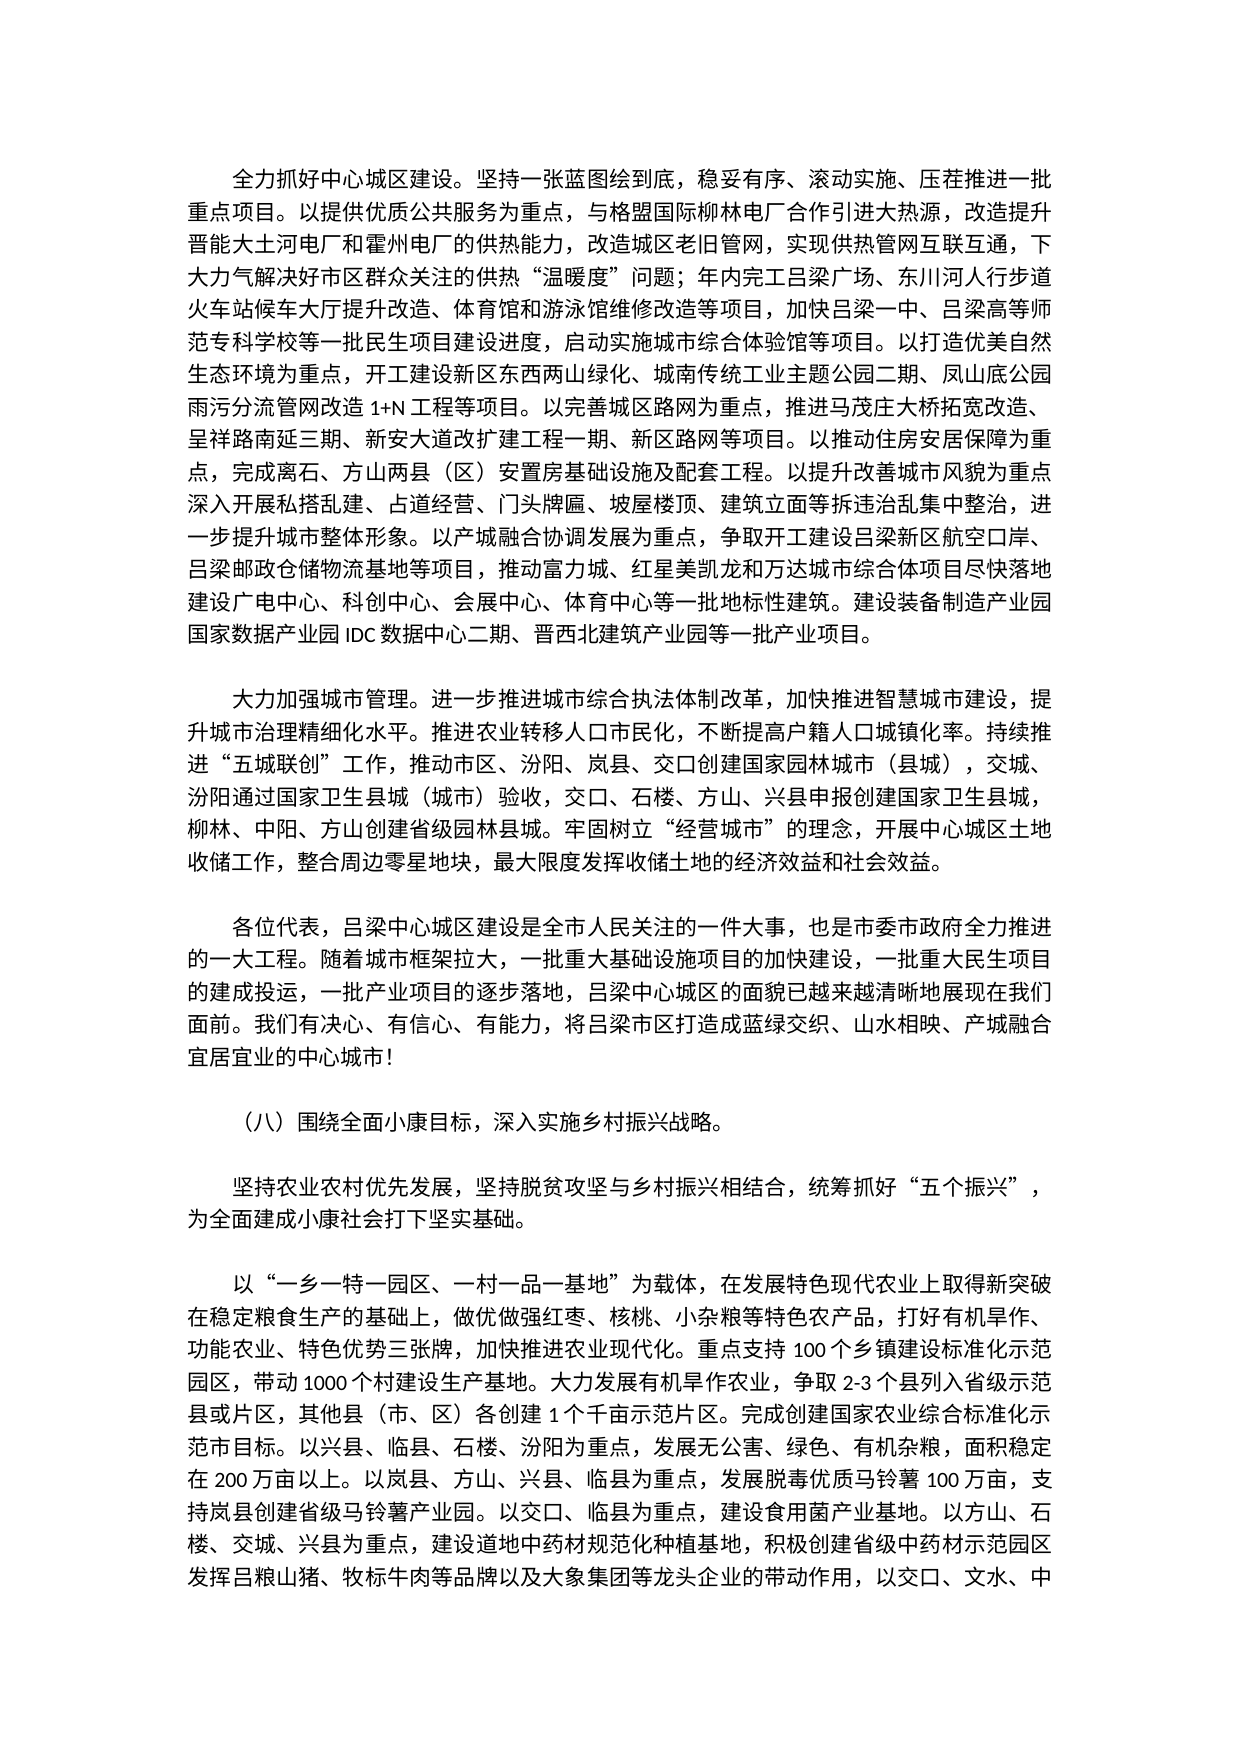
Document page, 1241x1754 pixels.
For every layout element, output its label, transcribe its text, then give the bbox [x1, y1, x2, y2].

text （八）围绕全面小康目标，深入实施乡村振兴战略。 [187, 1104, 1053, 1137]
text 坚持农业农村优先发展，坚持脱贫攻坚与乡村振兴相结合，统筹抓好“五个振兴”，为全面建成小康社会打下坚实基础。 [187, 1169, 1053, 1234]
text 各位代表，吕梁中心城区建设是全市人民关注的一件大事，也是市委市政府全力推进的一大工程。随着城市框架拉大，一批重大基础设施项目的加快建设，一批重大民生项目的建成投运，一批产业项目的逐步落地，吕梁中心城区的面貌已越来越清晰地展现在我们面前。我们有决心、有信心、有能力，将吕梁市区打造成蓝绿交织、山水相映、产城融合、宜居宜业的中心城市！ [187, 909, 1053, 1072]
text 全力抓好中心城区建设。坚持一张蓝图绘到底，稳妥有序、滚动实施、压茬推进一批重点项目。以提供优质公共服务为重点，与格盟国际柳林电厂合作引进大热源，改造提升晋能大土河电厂和霍州电厂的供热能力，改造城区老旧管网，实现供热管网互联互通，下大力气解决好市区群众关注的供热“温暖度”问题；年内完工吕梁广场、东川河人行步道、火车站候车大厅提升改造、体育馆和游泳馆维修改造等项目，加快吕梁一中、吕梁高等师范专科学校等一批民生项目建设进度，启动实施城市综合体验馆等项目。以打造优美自然生态环境为重点，开工建设新区东西两山绿化、城南传统工业主题公园二期、凤山底公园、雨污分流管网改造1+N工程等项目。以完善城区路网为重点，推进马茂庄大桥拓宽改造、呈祥路南延三期、新安大道改扩建工程一期、新区路网等项目。以推动住房安居保障为重点，完成离石、方山两县（区）安置房基础设施及配套工程。以提升改善城市风貌为重点，深入开展私搭乱建、占道经营、门头牌匾、坡屋楼顶、建筑立面等拆违治乱集中整治，进一步提升城市整体形象。以产城融合协调发展为重点，争取开工建设吕梁新区航空口岸、吕梁邮政仓储物流基地等项目，推动富力城、红星美凯龙和万达城市综合体项目尽快落地。建设广电中心、科创中心、会展中心、体育中心等一批地标性建筑。建设装备制造产业园、国家数据产业园IDC数据中心二期、晋西北建筑产业园等一批产业项目。 [187, 162, 1053, 649]
text 大力加强城市管理。进一步推进城市综合执法体制改革，加快推进智慧城市建设，提升城市治理精细化水平。推进农业转移人口市民化，不断提高户籍人口城镇化率。持续推进“五城联创”工作，推动市区、汾阳、岚县、交口创建国家园林城市（县城），交城、汾阳通过国家卫生县城（城市）验收，交口、石楼、方山、兴县申报创建国家卫生县城，柳林、中阳、方山创建省级园林县城。牢固树立“经营城市”的理念，开展中心城区土地收储工作，整合周边零星地块，最大限度发挥收储土地的经济效益和社会效益。 [187, 682, 1053, 877]
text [187, 1267, 1053, 1592]
